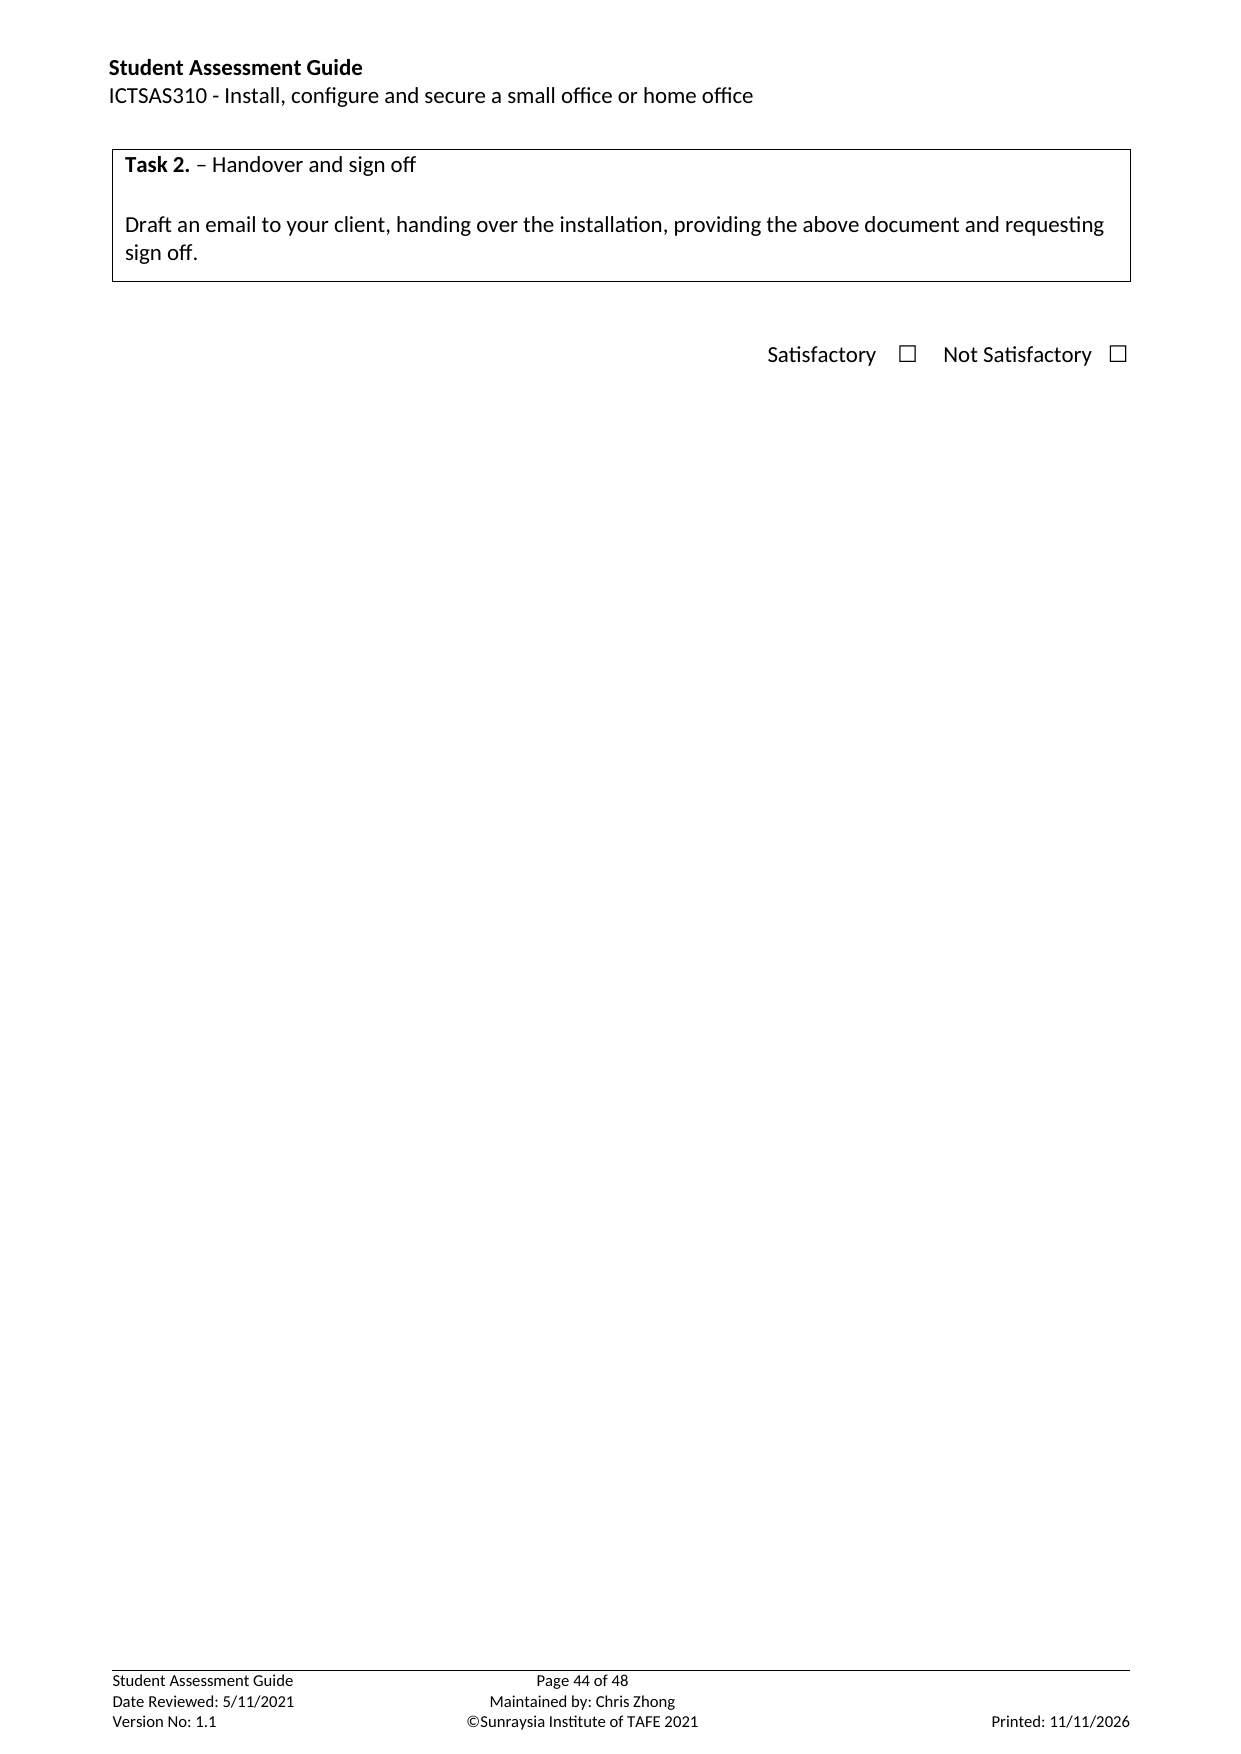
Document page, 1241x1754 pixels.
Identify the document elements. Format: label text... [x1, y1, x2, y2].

table_header Task 2. – Handover and sign off Draft an email to your client, handing over the installation, providing the above document and requesting sign off. [113, 150, 1130, 281]
text Satisfactory Not Satisfactory [112, 338, 1128, 369]
